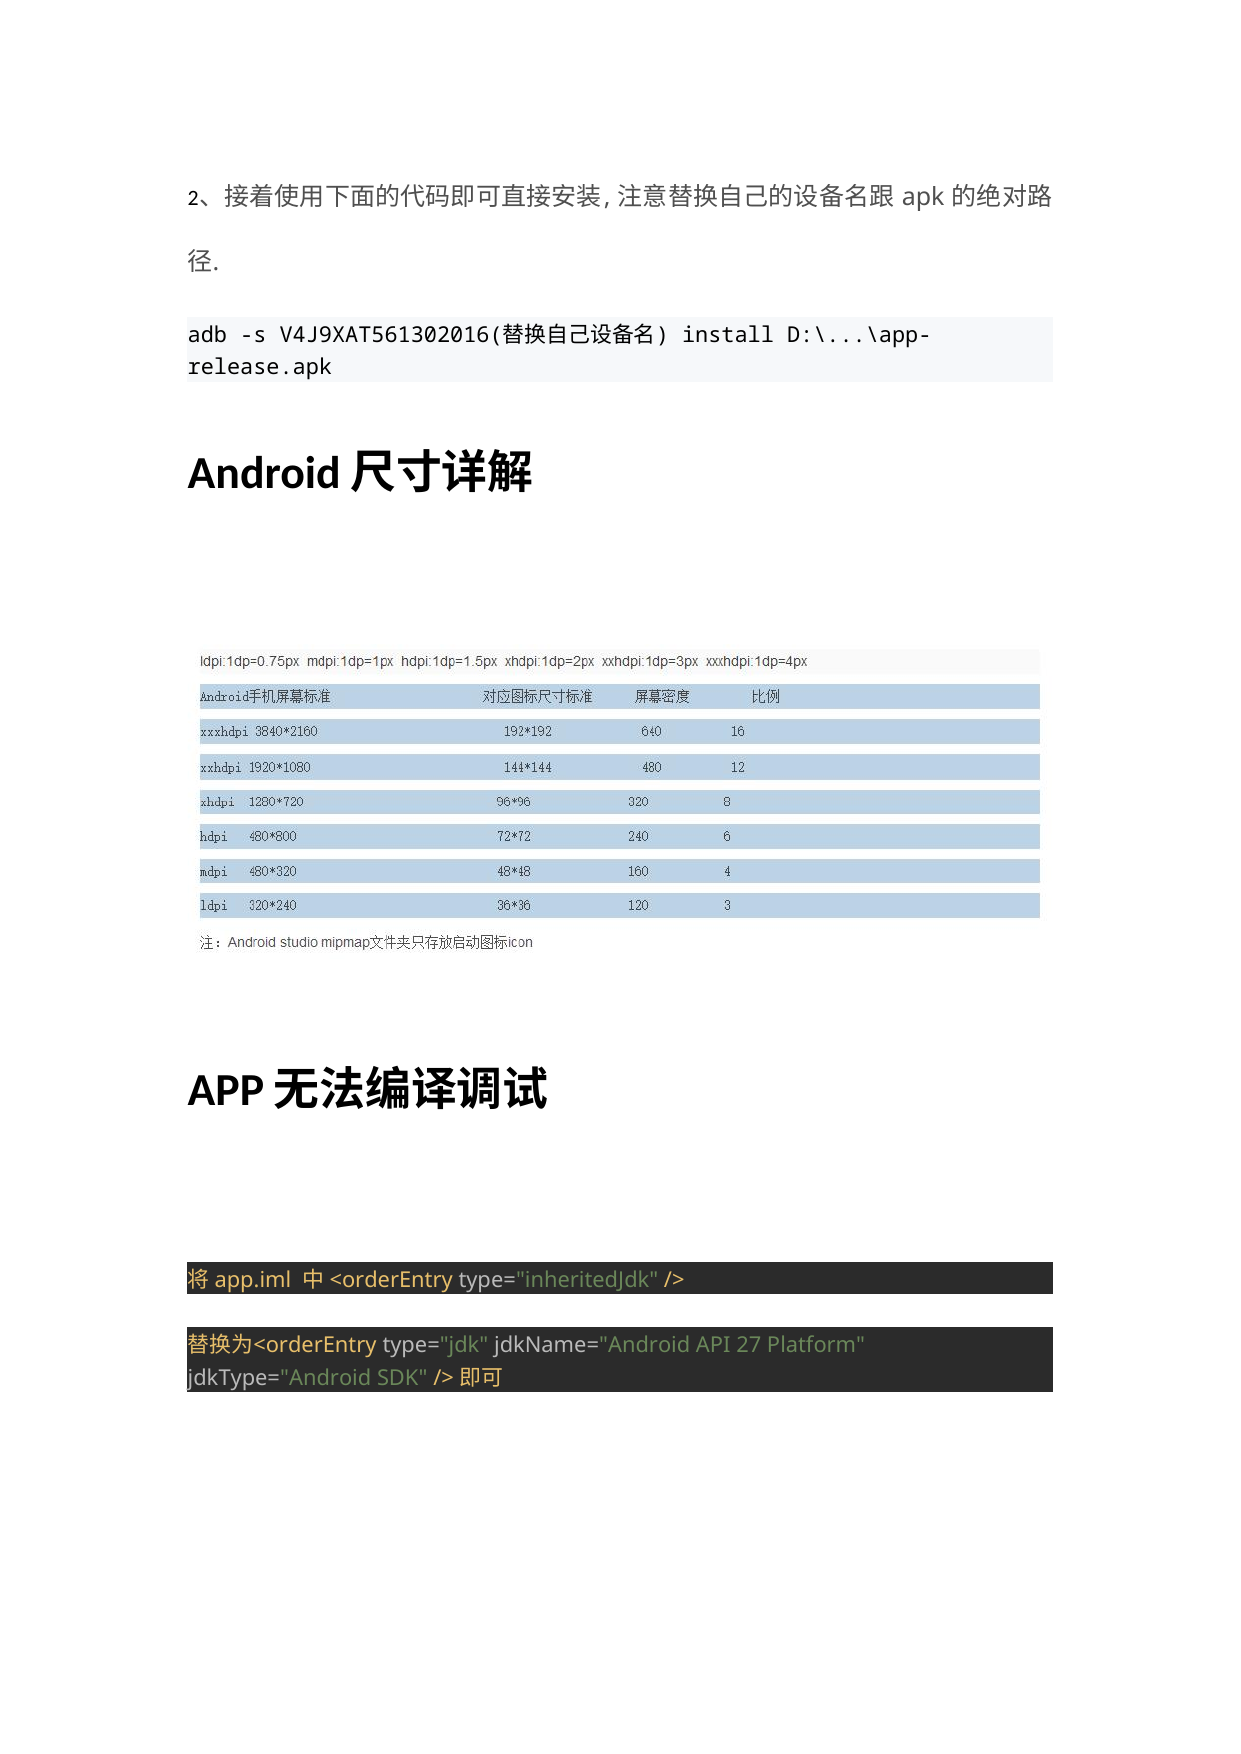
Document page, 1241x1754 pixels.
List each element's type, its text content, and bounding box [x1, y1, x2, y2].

text 2、接着使用下面的代码即可直接安装, 注意替换自己的设备名跟 apk 的绝对路径. [187, 162, 1053, 292]
subtitle Android尺寸详解 [187, 419, 1053, 517]
text adb -s V4J9XAT561302016(替换自己设备名) install D:\...\app-release.apk [187, 317, 1053, 382]
text 替换为<orderEntry type="jdk" jdkName="Android API 27 Platform" jdkType="Android SDK" /> 即可 [187, 1327, 1053, 1392]
subtitle APP无法编译调试 [187, 1037, 1053, 1134]
text 将 app.iml 中 <orderEntry type="inheritedJdk" /> [329, 1262, 1053, 1294]
picture [187, 644, 1052, 959]
